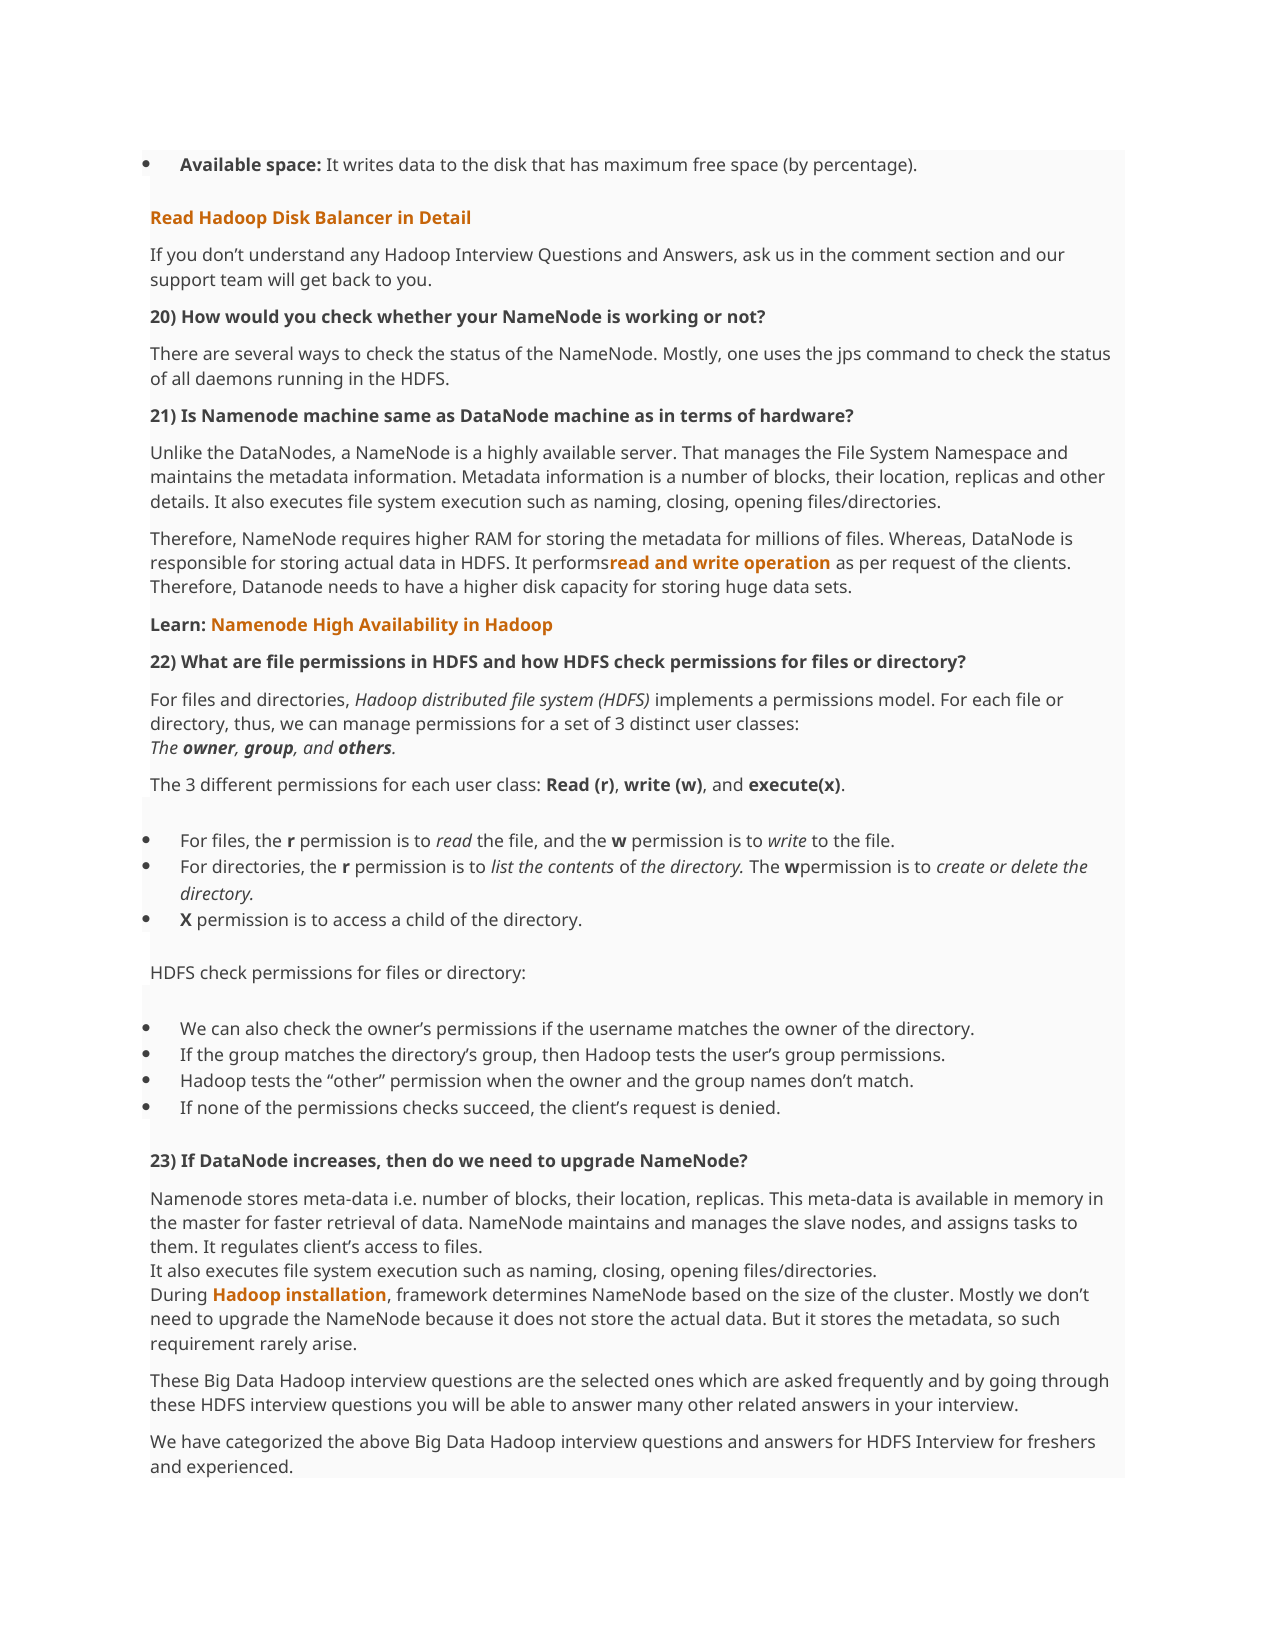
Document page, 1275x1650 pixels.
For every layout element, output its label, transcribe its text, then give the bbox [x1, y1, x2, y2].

list If the group matches the directory’s group, then Hadoop tests the user’s group permissions. [142, 1040, 1125, 1067]
text These Big Data Hadoop interview questions are the selected ones which are asked frequently and by going through these HDFS interview questions you will be able to answer many other related answers in your interview. [150, 1368, 1125, 1417]
text We have categorized the above Big Data Hadoop interview questions and answers for HDFS Interview for freshers and experienced. [150, 1430, 1125, 1478]
text Unlike the DataNodes, a NameNode is a highly available server. That manages the File System Namespace and maintains the metadata information. Metadata information is a number of blocks, their location, replicas and other details. It also executes file system execution such as naming, closing, opening files/directories. [150, 441, 1125, 513]
text Read Hadoop Disk Balancer in Detail [150, 206, 1125, 230]
text 23) If DataNode increases, then do we need to upgrade NameNode? [150, 1149, 1125, 1173]
list If none of the permissions checks succeed, the client’s request is denied. [142, 1093, 1125, 1119]
list For files, the r permission is to read the file, and the w permission is to write to the file. [142, 826, 1125, 852]
text 22) What are file permissions in HDFS and how HDFS check permissions for files or directory? [150, 650, 1125, 674]
text Therefore, NameNode requires higher RAM for storing the metadata for millions of files. Whereas, DataNode is responsible for storing actual data in HDFS. It performsread and write operation as per request of the clients. Therefore, Datanode needs to have a higher disk capacity for storing huge data sets. [150, 527, 1125, 599]
list For directories, the r permission is to list the contents of the directory. The wpermission is to create or delete the directory. [142, 852, 1125, 905]
text 21) Is Namenode machine same as DataNode machine as in terms of hardware? [150, 403, 1125, 428]
text HDFS check permissions for files or directory: [150, 961, 1125, 985]
list We can also check the owner’s permissions if the username matches the owner of the directory. [142, 1014, 1125, 1040]
text The 3 different permissions for each user class: Read (r), write (w), and execute(x). [150, 773, 1125, 797]
list Available space: It writes data to the disk that has maximum free space (by percentage). [142, 150, 1125, 176]
text There are several ways to check the status of the NameNode. Mostly, one uses the jps command to check the status of all daemons running in the HDFS. [150, 342, 1125, 390]
list X permission is to access a child of the directory. [142, 905, 1125, 932]
text For files and directories, Hadoop distributed file system (HDFS) implements a permissions model. For each file or directory, thus, we can manage permissions for a set of 3 distinct user classes: The owner, group, and others. [150, 687, 1125, 759]
text Namenode stores meta-data i.e. number of blocks, their location, replicas. This meta-data is available in memory in the master for faster retrieval of data. NameNode maintains and manages the slave nodes, and assigns tasks to them. It regulates client’s access to files. It also executes file system execution such as naming, closing, opening files/directories. During Hadoop installation, framework determines NameNode based on the size of the cluster. Mostly we don’t need to upgrade the NameNode because it does not store the actual data. But it stores the metadata, so such requirement rarely arise. [150, 1186, 1125, 1355]
list Hadoop tests the “other” permission when the owner and the group names don’t match. [142, 1067, 1125, 1093]
text If you don’t understand any Hadoop Interview Questions and Answers, ask us in the comment section and our support team will get back to you. [150, 243, 1125, 291]
text Learn: Namenode High Availability in Hadoop [150, 612, 1125, 636]
text 20) How would you check whether your NameNode is working or not? [150, 304, 1125, 329]
